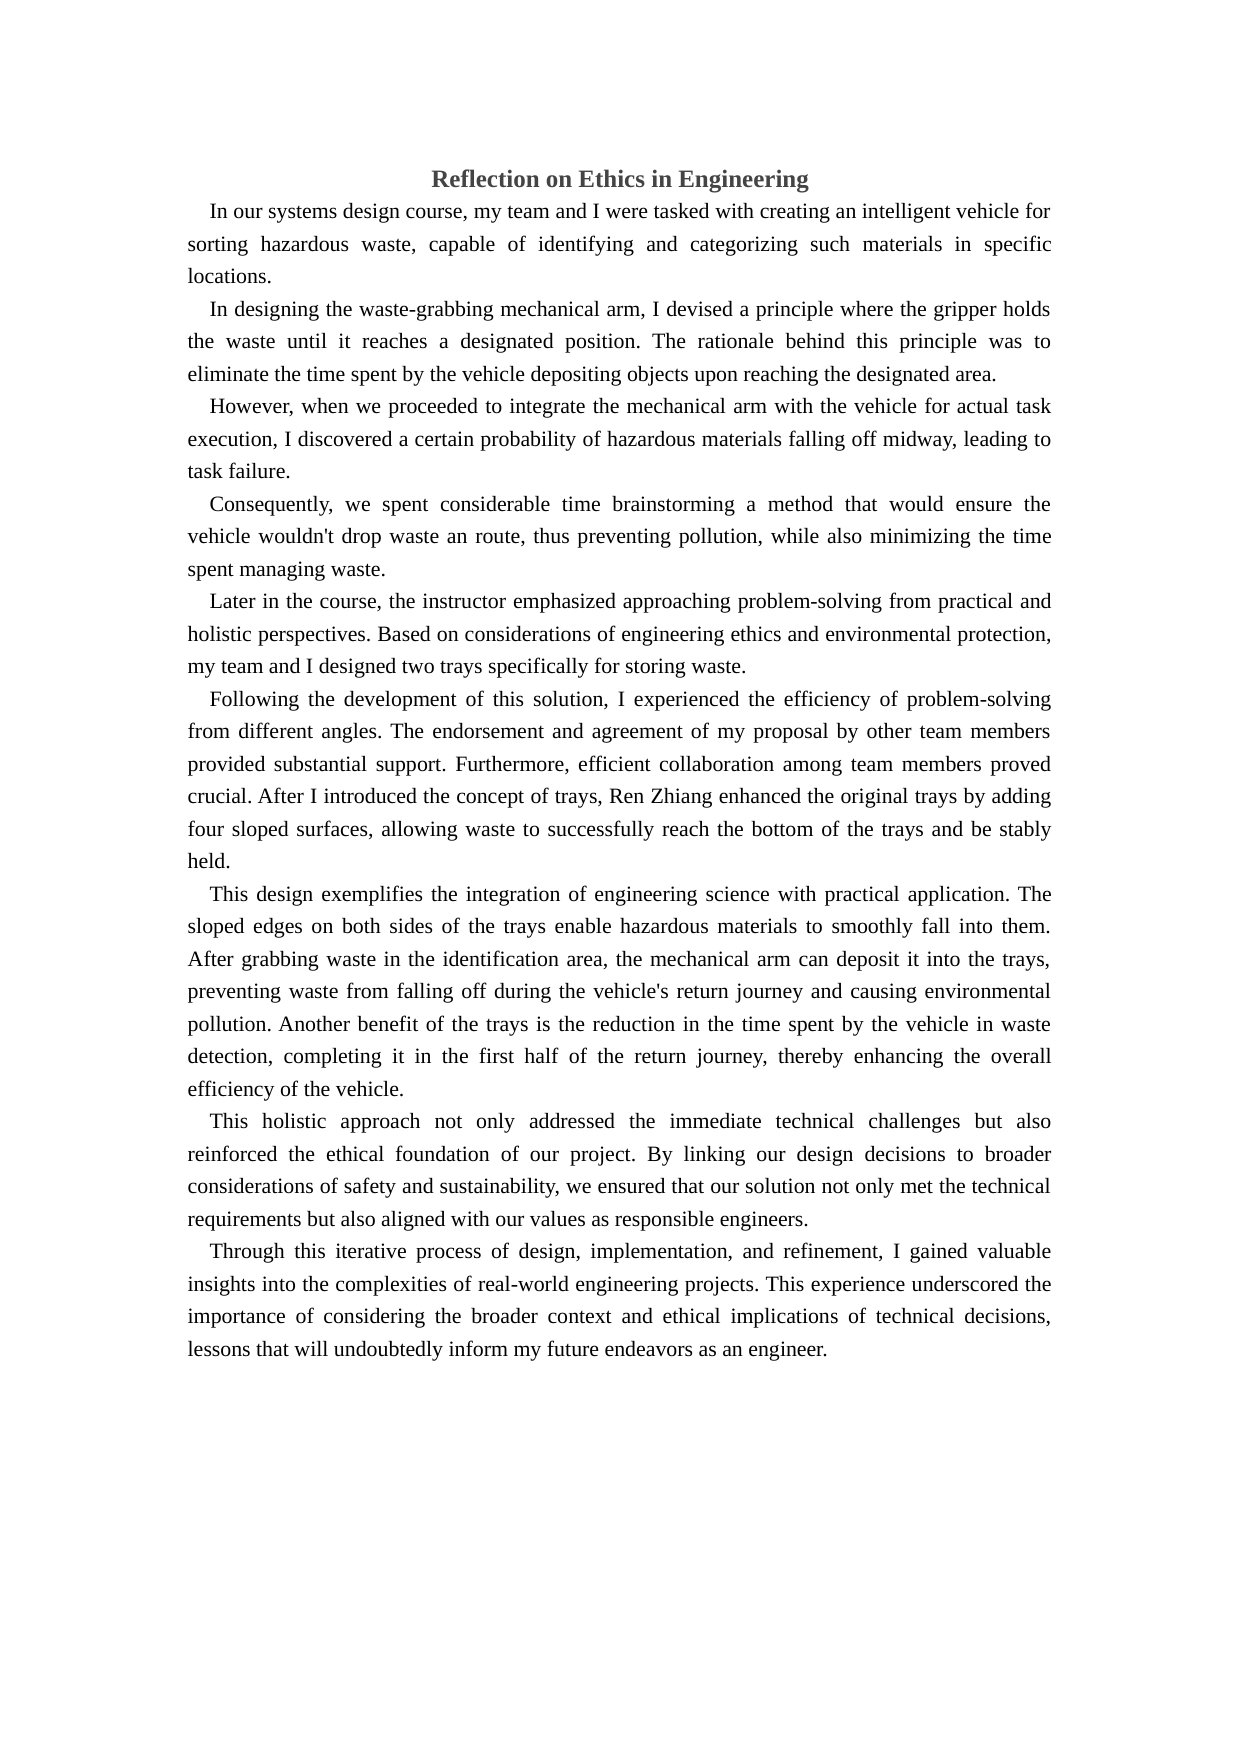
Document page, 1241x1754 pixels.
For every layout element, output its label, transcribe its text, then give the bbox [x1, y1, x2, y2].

text However, when we proceeded to integrate the mechanical arm with the vehicle for actual task execution, I discovered a certain probability of hazardous materials falling off midway, leading to task failure. [187, 389, 1053, 487]
text This design exemplifies the integration of engineering science with practical application. The sloped edges on both sides of the trays enable hazardous materials to smoothly fall into them. After grabbing waste in the identification area, the mechanical arm can deposit it into the trays, preventing waste from falling off during the vehicle's return journey and causing environmental pollution. Another benefit of the trays is the reduction in the time spent by the vehicle in waste detection, completing it in the first half of the return journey, thereby enhancing the overall efficiency of the vehicle. [187, 877, 1053, 1104]
text In our systems design course, my team and I were tasked with creating an intelligent vehicle for sorting hazardous waste, capable of identifying and categorizing such materials in specific locations. [187, 194, 1053, 292]
text Following the development of this solution, I experienced the efficiency of problem-solving from different angles. The endorsement and agreement of my proposal by other team members provided substantial support. Furthermore, efficient collaboration among team members proved crucial. After I introduced the concept of trays, Ren Zhiang enhanced the original trays by adding four sloped surfaces, allowing waste to successfully reach the bottom of the trays and be stably held. [187, 682, 1053, 877]
text Consequently, we spent considerable time brainstorming a method that would ensure the vehicle wouldn't drop waste an route, thus preventing pollution, while also minimizing the time spent managing waste. [187, 487, 1053, 584]
text This holistic approach not only addressed the immediate technical challenges but also reinforced the ethical foundation of our project. By linking our design decisions to broader considerations of safety and sustainability, we ensured that our solution not only met the technical requirements but also aligned with our values as responsible engineers. [187, 1104, 1053, 1234]
text Later in the course, the instructor emphasized approaching problem-solving from practical and holistic perspectives. Based on considerations of engineering ethics and environmental protection, my team and I designed two trays specifically for storing waste. [187, 584, 1053, 682]
text Reflection on Ethics in Engineering [187, 162, 1053, 194]
text Through this iterative process of design, implementation, and refinement, I gained valuable insights into the complexities of real-world engineering projects. This experience underscored the importance of considering the broader context and ethical implications of technical decisions, lessons that will undoubtedly inform my future endeavors as an engineer. [187, 1234, 1053, 1364]
text In designing the waste-grabbing mechanical arm, I devised a principle where the gripper holds the waste until it reaches a designated position. The rationale behind this principle was to eliminate the time spent by the vehicle depositing objects upon reaching the designated area. [187, 292, 1053, 389]
